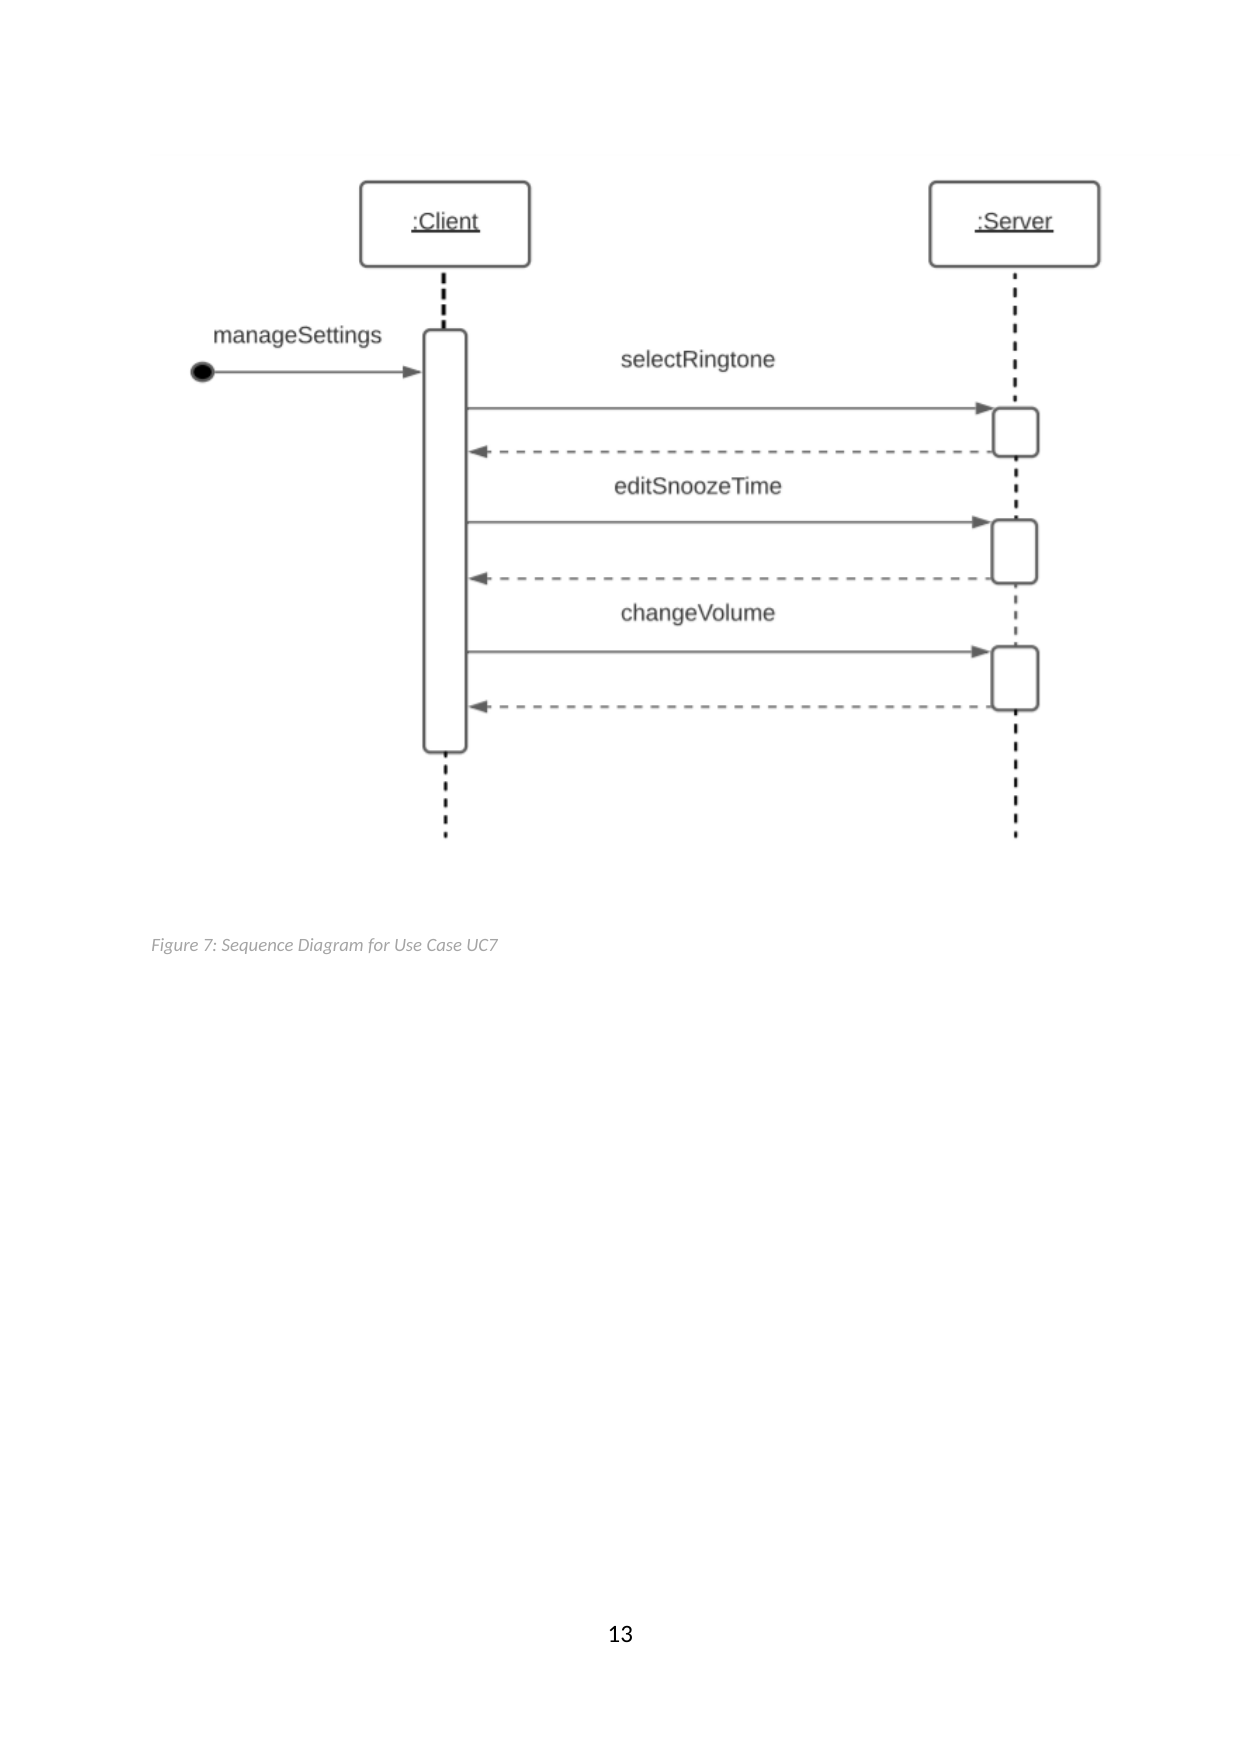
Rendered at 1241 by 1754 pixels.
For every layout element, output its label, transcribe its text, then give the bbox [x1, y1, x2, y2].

text Figure 7: Sequence Diagram for Use Case UC7 [150, 932, 1090, 956]
picture [150, 154, 1241, 932]
